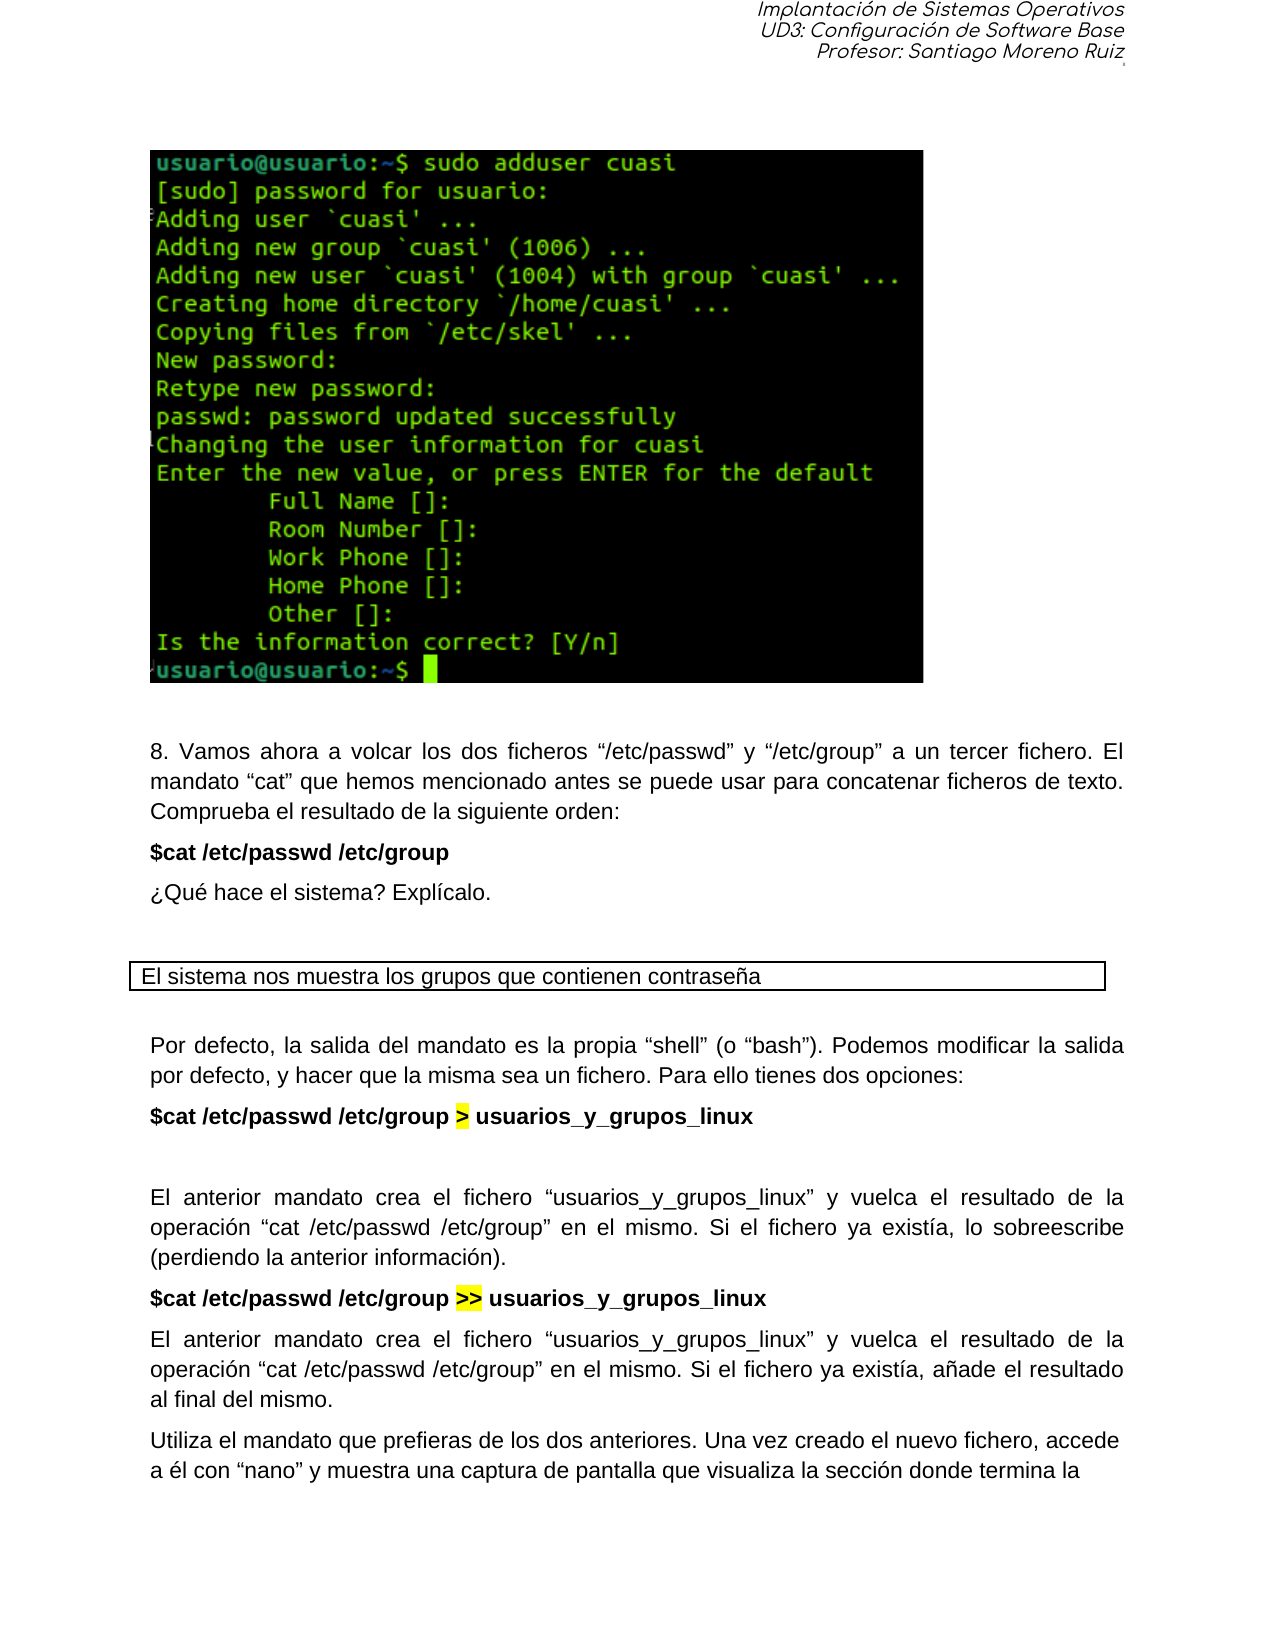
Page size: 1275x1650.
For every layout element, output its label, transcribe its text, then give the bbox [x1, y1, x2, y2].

table_header El sistema nos muestra los grupos que contienen contraseña [131, 963, 1104, 989]
text ¿Qué hace el sistema? Explícalo. [150, 879, 1125, 906]
text Por defecto, la salida del mandato es la propia “shell” (o “bash”). Podemos modificar la salida por defecto, y hacer que la misma sea un fichero. Para ello tienes dos opciones: [150, 1032, 1125, 1088]
text $cat /etc/passwd /etc/group >> usuarios_y_grupos_linux [482, 1285, 1125, 1311]
text El anterior mandato crea el fichero “usuarios_y_grupos_linux” y vuelca el resultado de la operación “cat /etc/passwd /etc/group” en el mismo. Si el fichero ya existía, lo sobreescribe (perdiendo la anterior información). [150, 1184, 1125, 1271]
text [150, 1427, 1125, 1483]
text 8. Vamos ahora a volcar los dos ficheros “/etc/passwd” y “/etc/group” a un tercer fichero. El mandato “cat” que hemos mencionado antes se puede usar para concatenar ficheros de texto. Comprueba el resultado de la siguiente orden: [150, 738, 1125, 824]
picture [150, 150, 924, 683]
text $cat /etc/passwd /etc/group >> usuarios_y_grupos_linux [150, 1285, 456, 1311]
text $cat /etc/passwd /etc/group > usuarios_y_grupos_linux [469, 1103, 1125, 1129]
text $cat /etc/passwd /etc/group > usuarios_y_grupos_linux [150, 1103, 456, 1129]
text $cat /etc/passwd /etc/group [150, 839, 1125, 865]
text El anterior mandato crea el fichero “usuarios_y_grupos_linux” y vuelca el resultado de la operación “cat /etc/passwd /etc/group” en el mismo. Si el fichero ya existía, añade el resultado al final del mismo. [150, 1326, 1125, 1412]
